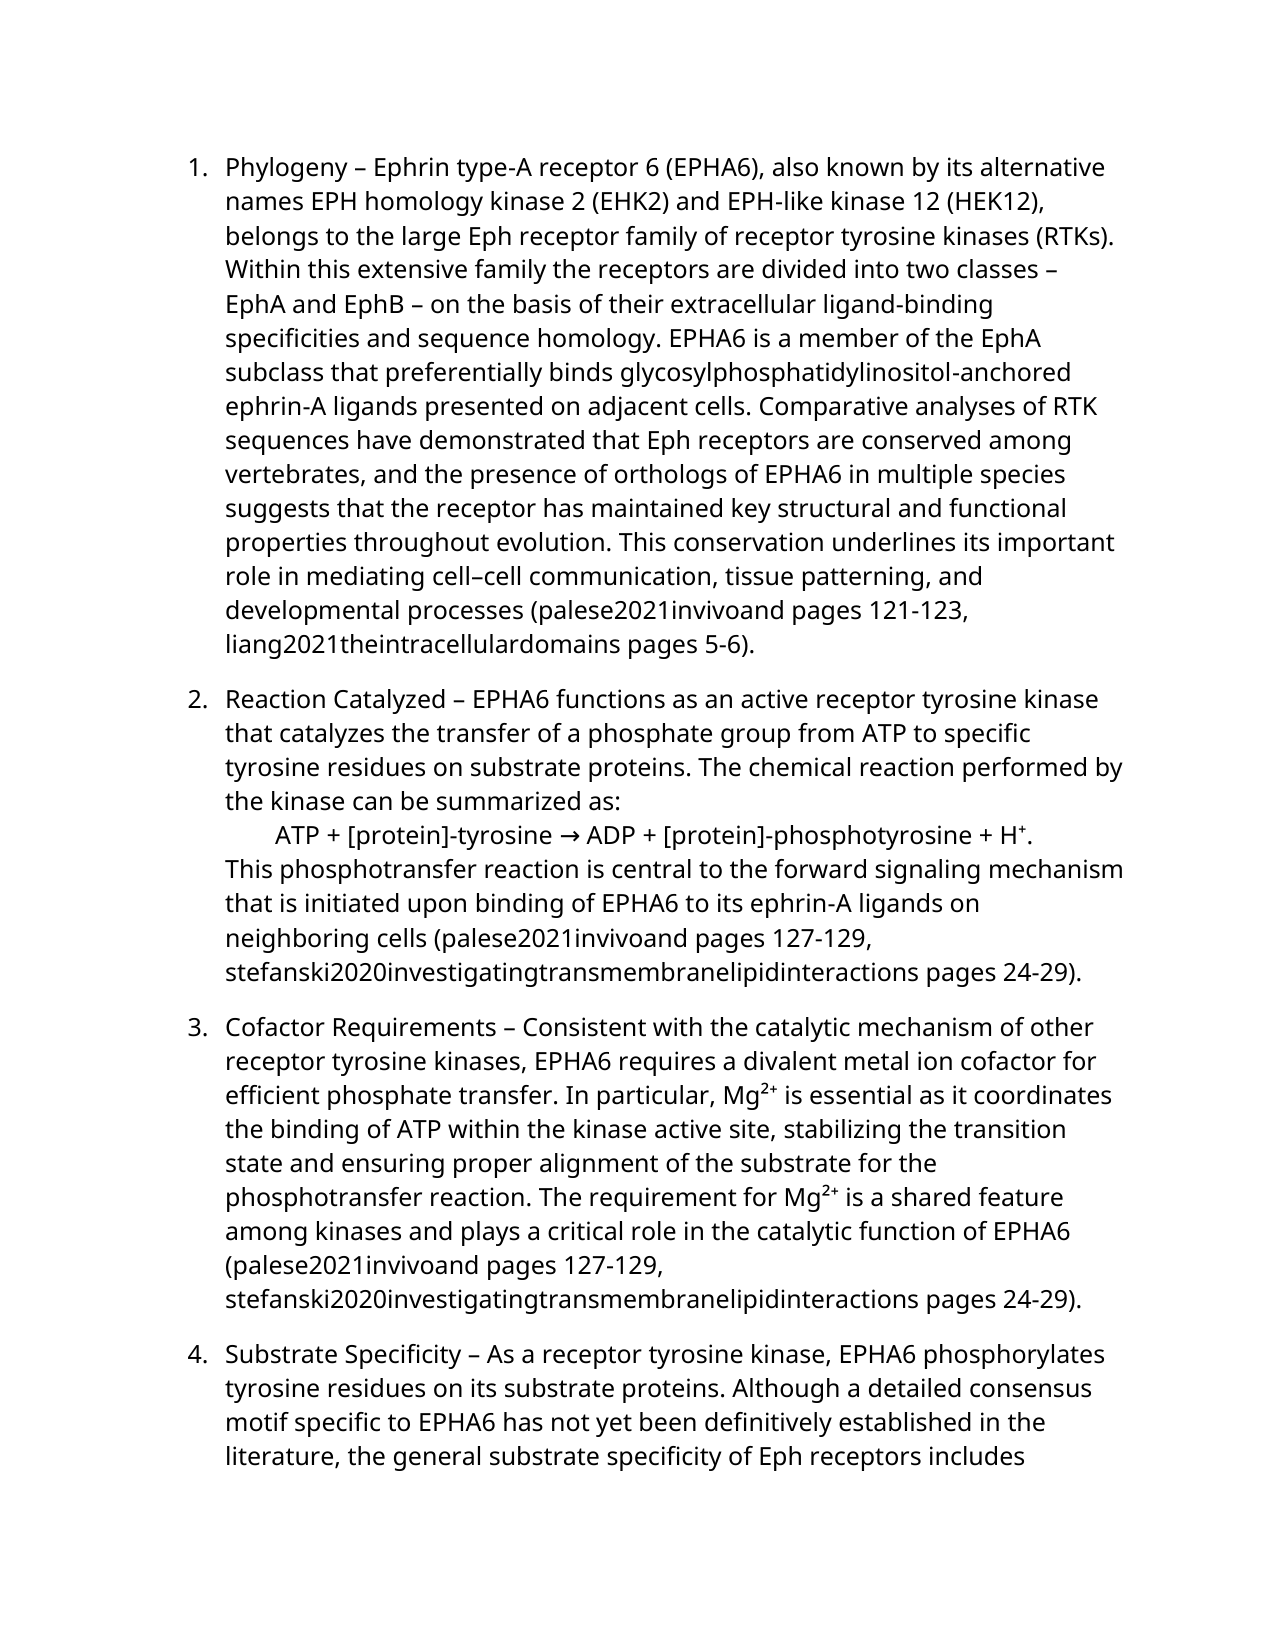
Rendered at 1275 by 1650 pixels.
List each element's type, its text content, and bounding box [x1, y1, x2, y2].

list Phylogeny – Ephrin type‑A receptor 6 (EPHA6), also known by its alternative names EPH homology kinase 2 (EHK2) and EPH‑like kinase 12 (HEK12), belongs to the large Eph receptor family of receptor tyrosine kinases (RTKs). Within this extensive family the receptors are divided into two classes – EphA and EphB – on the basis of their extracellular ligand‐binding specificities and sequence homology. EPHA6 is a member of the EphA subclass that preferentially binds glycosylphosphatidylinositol‑anchored ephrin‑A ligands presented on adjacent cells. Comparative analyses of RTK sequences have demonstrated that Eph receptors are conserved among vertebrates, and the presence of orthologs of EPHA6 in multiple species suggests that the receptor has maintained key structural and functional properties throughout evolution. This conservation underlines its important role in mediating cell–cell communication, tissue patterning, and developmental processes (palese2021invivoand pages 121-123, liang2021theintracellulardomains pages 5-6). [187, 150, 1125, 661]
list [187, 1337, 1125, 1473]
list Cofactor Requirements – Consistent with the catalytic mechanism of other receptor tyrosine kinases, EPHA6 requires a divalent metal ion cofactor for efficient phosphate transfer. In particular, Mg²⁺ is essential as it coordinates the binding of ATP within the kinase active site, stabilizing the transition state and ensuring proper alignment of the substrate for the phosphotransfer reaction. The requirement for Mg²⁺ is a shared feature among kinases and plays a critical role in the catalytic function of EPHA6 (palese2021invivoand pages 127-129, stefanski2020investigatingtransmembranelipidinteractions pages 24-29). [187, 1009, 1125, 1316]
list Reaction Catalyzed – EPHA6 functions as an active receptor tyrosine kinase that catalyzes the transfer of a phosphate group from ATP to specific tyrosine residues on substrate proteins. The chemical reaction performed by the kinase can be summarized as: ATP + [protein]-tyrosine → ADP + [protein]-phosphotyrosine + H⁺. This phosphotransfer reaction is central to the forward signaling mechanism that is initiated upon binding of EPHA6 to its ephrin‑A ligands on neighboring cells (palese2021invivoand pages 127-129, stefanski2020investigatingtransmembranelipidinteractions pages 24-29). [187, 682, 1125, 988]
